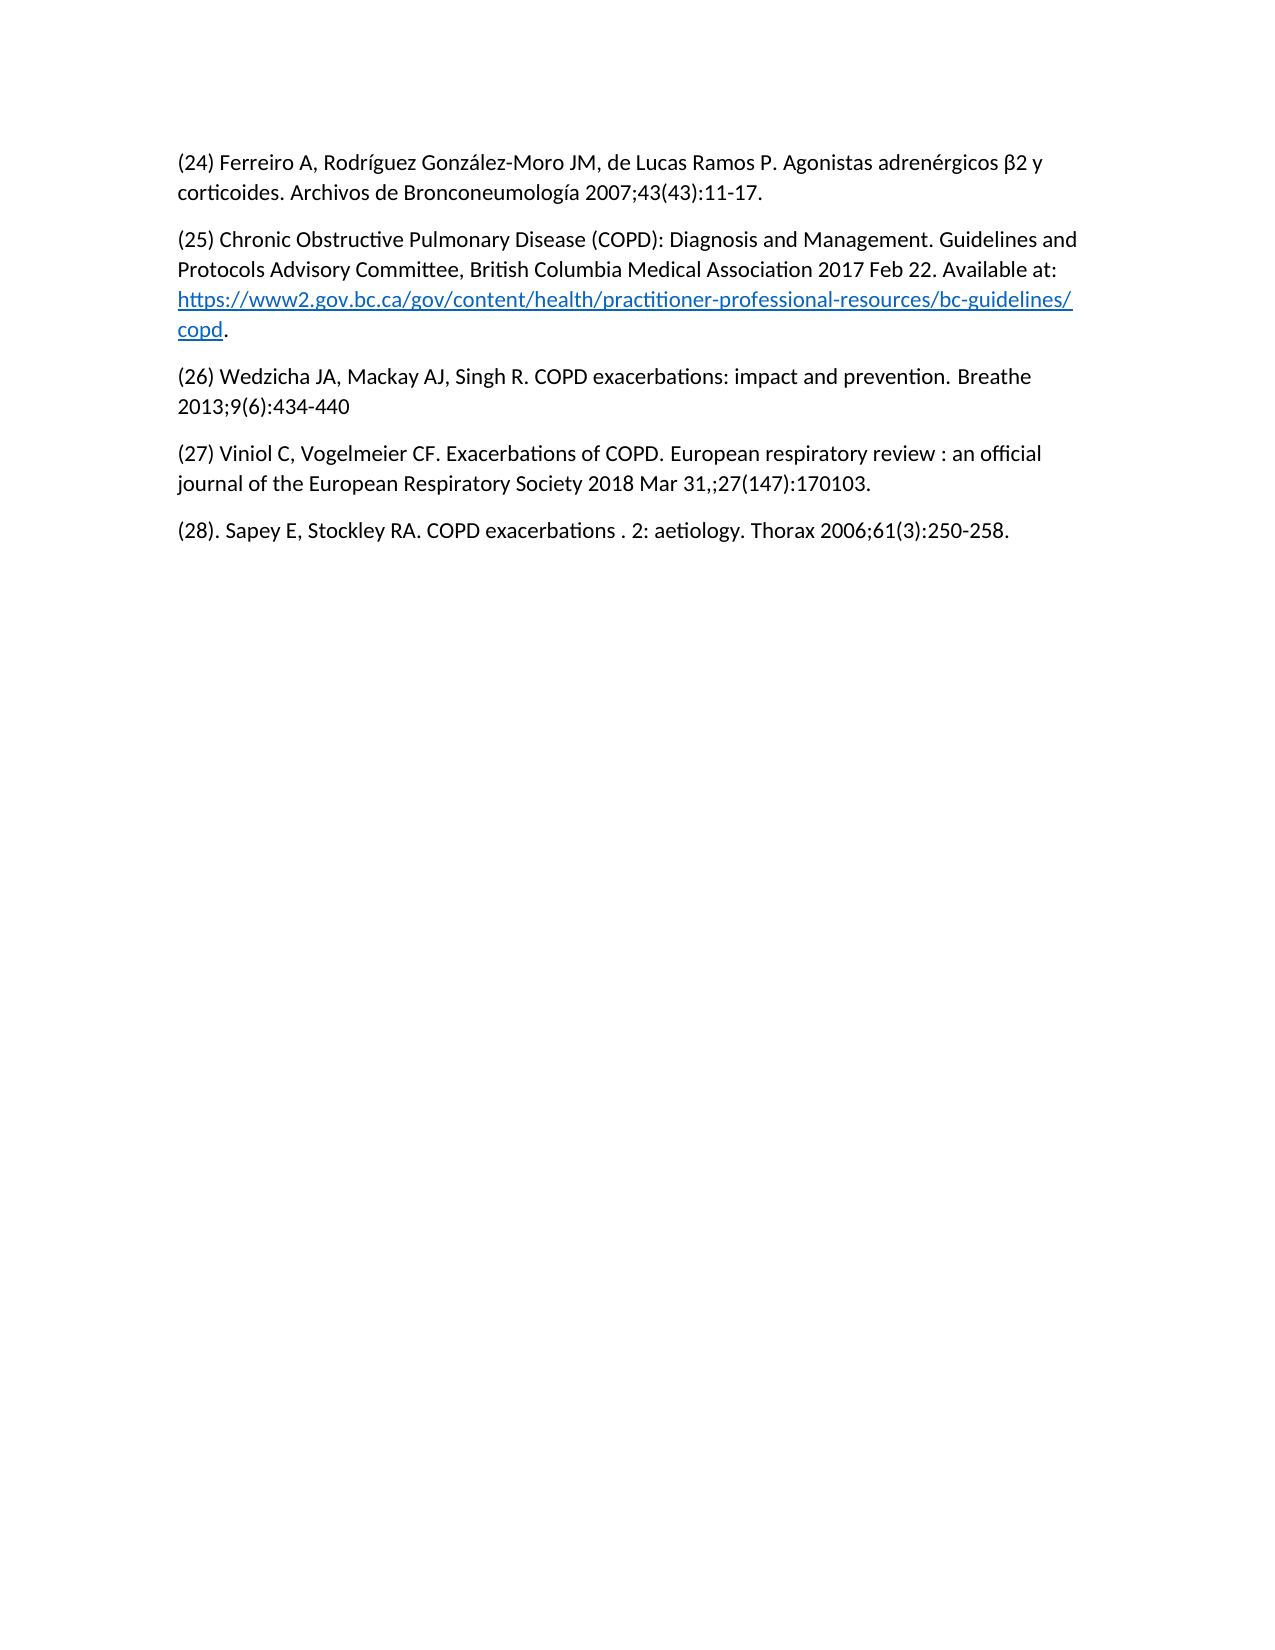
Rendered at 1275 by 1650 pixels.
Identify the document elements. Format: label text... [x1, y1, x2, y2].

text (25) Chronic Obstructive Pulmonary Disease (COPD): Diagnosis and Management. Guidelines and Protocols Advisory Committee, British Columbia Medical Association 2017 Feb 22. Available at: https://www2.gov.bc.ca/gov/content/health/practitioner-professional-resources/bc-guidelines/copd. [177, 225, 1098, 343]
text (26) Wedzicha JA, Mackay AJ, Singh R. COPD exacerbations: impact and prevention. Breathe 2013;9(6):434-440 [177, 362, 1098, 420]
text (24) Ferreiro A, Rodríguez González-Moro JM, de Lucas Ramos P. Agonistas adrenérgicos β2 y corticoides. Archivos de Bronconeumología 2007;43(43):11-17. [177, 148, 1098, 206]
text (28). Sapey E, Stockley RA. COPD exacerbations . 2: aetiology. Thorax 2006;61(3):250-258. [177, 516, 1098, 544]
text (27) Viniol C, Vogelmeier CF. Exacerbations of COPD. European respiratory review : an official journal of the European Respiratory Society 2018 Mar 31,;27(147):170103. [177, 439, 1098, 497]
